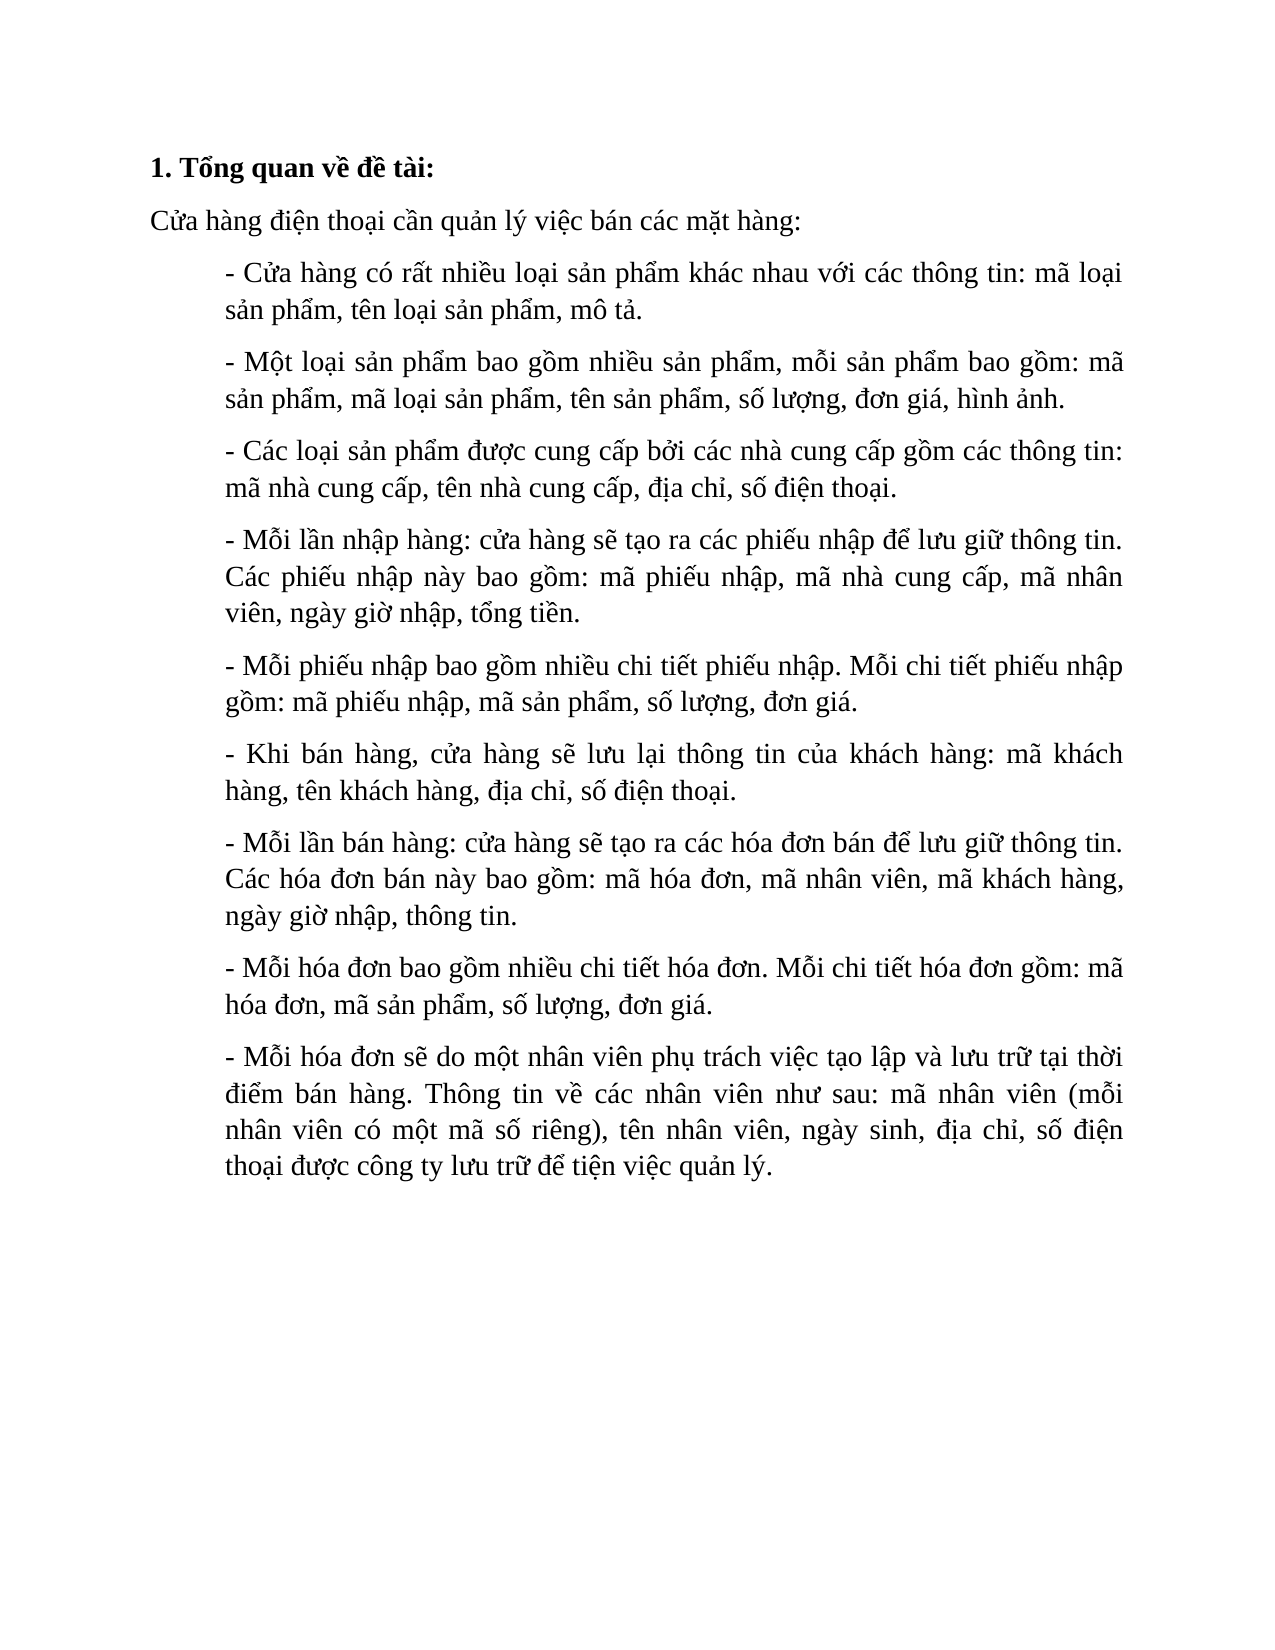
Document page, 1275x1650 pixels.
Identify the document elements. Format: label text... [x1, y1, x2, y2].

text 1. Tổng quan về đề tài: [150, 150, 1125, 183]
text - Mỗi lần bán hàng: cửa hàng sẽ tạo ra các hóa đơn bán để lưu giữ thông tin. Các hóa đơn bán này bao gồm: mã hóa đơn, mã nhân viên, mã khách hàng, ngày giờ nhập, thông tin. [225, 826, 1125, 931]
text - Các loại sản phẩm được cung cấp bởi các nhà cung cấp gồm các thông tin: mã nhà cung cấp, tên nhà cung cấp, địa chỉ, số điện thoại. [225, 433, 1125, 503]
text - Một loại sản phẩm bao gồm nhiều sản phẩm, mỗi sản phẩm bao gồm: mã sản phẩm, mã loại sản phẩm, tên sản phẩm, số lượng, đơn giá, hình ảnh. [225, 344, 1125, 414]
text - Mỗi hóa đơn sẽ do một nhân viên phụ trách việc tạo lập và lưu trữ tại thời điểm bán hàng. Thông tin về các nhân viên như sau: mã nhân viên (mỗi nhân viên có một mã số riêng), tên nhân viên, ngày sinh, địa chỉ, số điện thoại được công ty lưu trữ để tiện việc quản lý. [225, 1039, 1125, 1182]
text - Mỗi hóa đơn bao gồm nhiều chi tiết hóa đơn. Mỗi chi tiết hóa đơn gồm: mã hóa đơn, mã sản phẩm, số lượng, đơn giá. [225, 951, 1125, 1020]
text - Cửa hàng có rất nhiều loại sản phẩm khác nhau với các thông tin: mã loại sản phẩm, tên loại sản phẩm, mô tả. [225, 256, 1125, 325]
text - Mỗi phiếu nhập bao gồm nhiều chi tiết phiếu nhập. Mỗi chi tiết phiếu nhập gồm: mã phiếu nhập, mã sản phẩm, số lượng, đơn giá. [225, 648, 1125, 717]
text - Mỗi lần nhập hàng: cửa hàng sẽ tạo ra các phiếu nhập để lưu giữ thông tin. Các phiếu nhập này bao gồm: mã phiếu nhập, mã nhà cung cấp, mã nhân viên, ngày giờ nhập, tổng tiền. [225, 522, 1125, 628]
text Cửa hàng điện thoại cần quản lý việc bán các mặt hàng: [150, 203, 1125, 236]
text - Khi bán hàng, cửa hàng sẽ lưu lại thông tin của khách hàng: mã khách hàng, tên khách hàng, địa chỉ, số điện thoại. [225, 737, 1125, 806]
